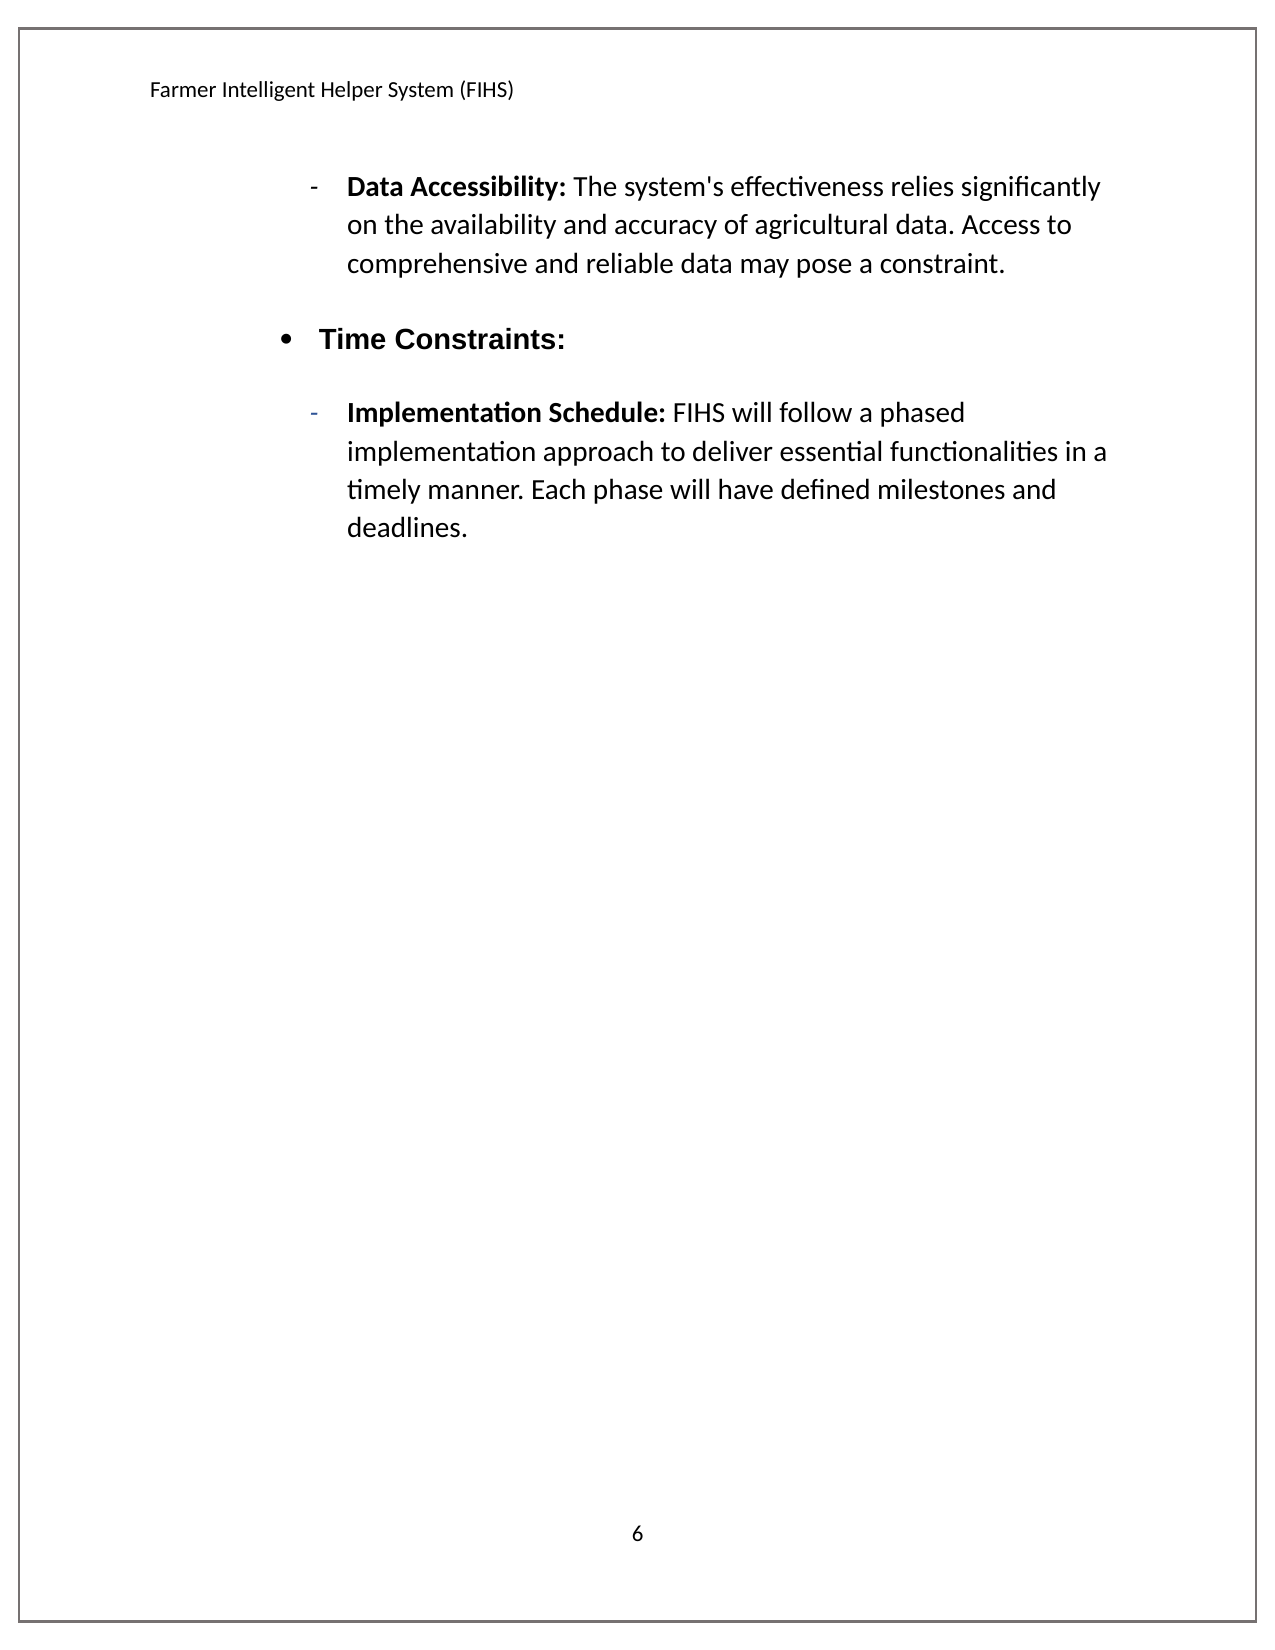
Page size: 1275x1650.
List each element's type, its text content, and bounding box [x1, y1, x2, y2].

list Time Constraints: [281, 322, 1125, 355]
list Implementation Schedule: FIHS will follow a phased implementation approach to deliver essential functionalities in a timely manner. Each phase will have defined milestones and deadlines. [309, 394, 1125, 545]
